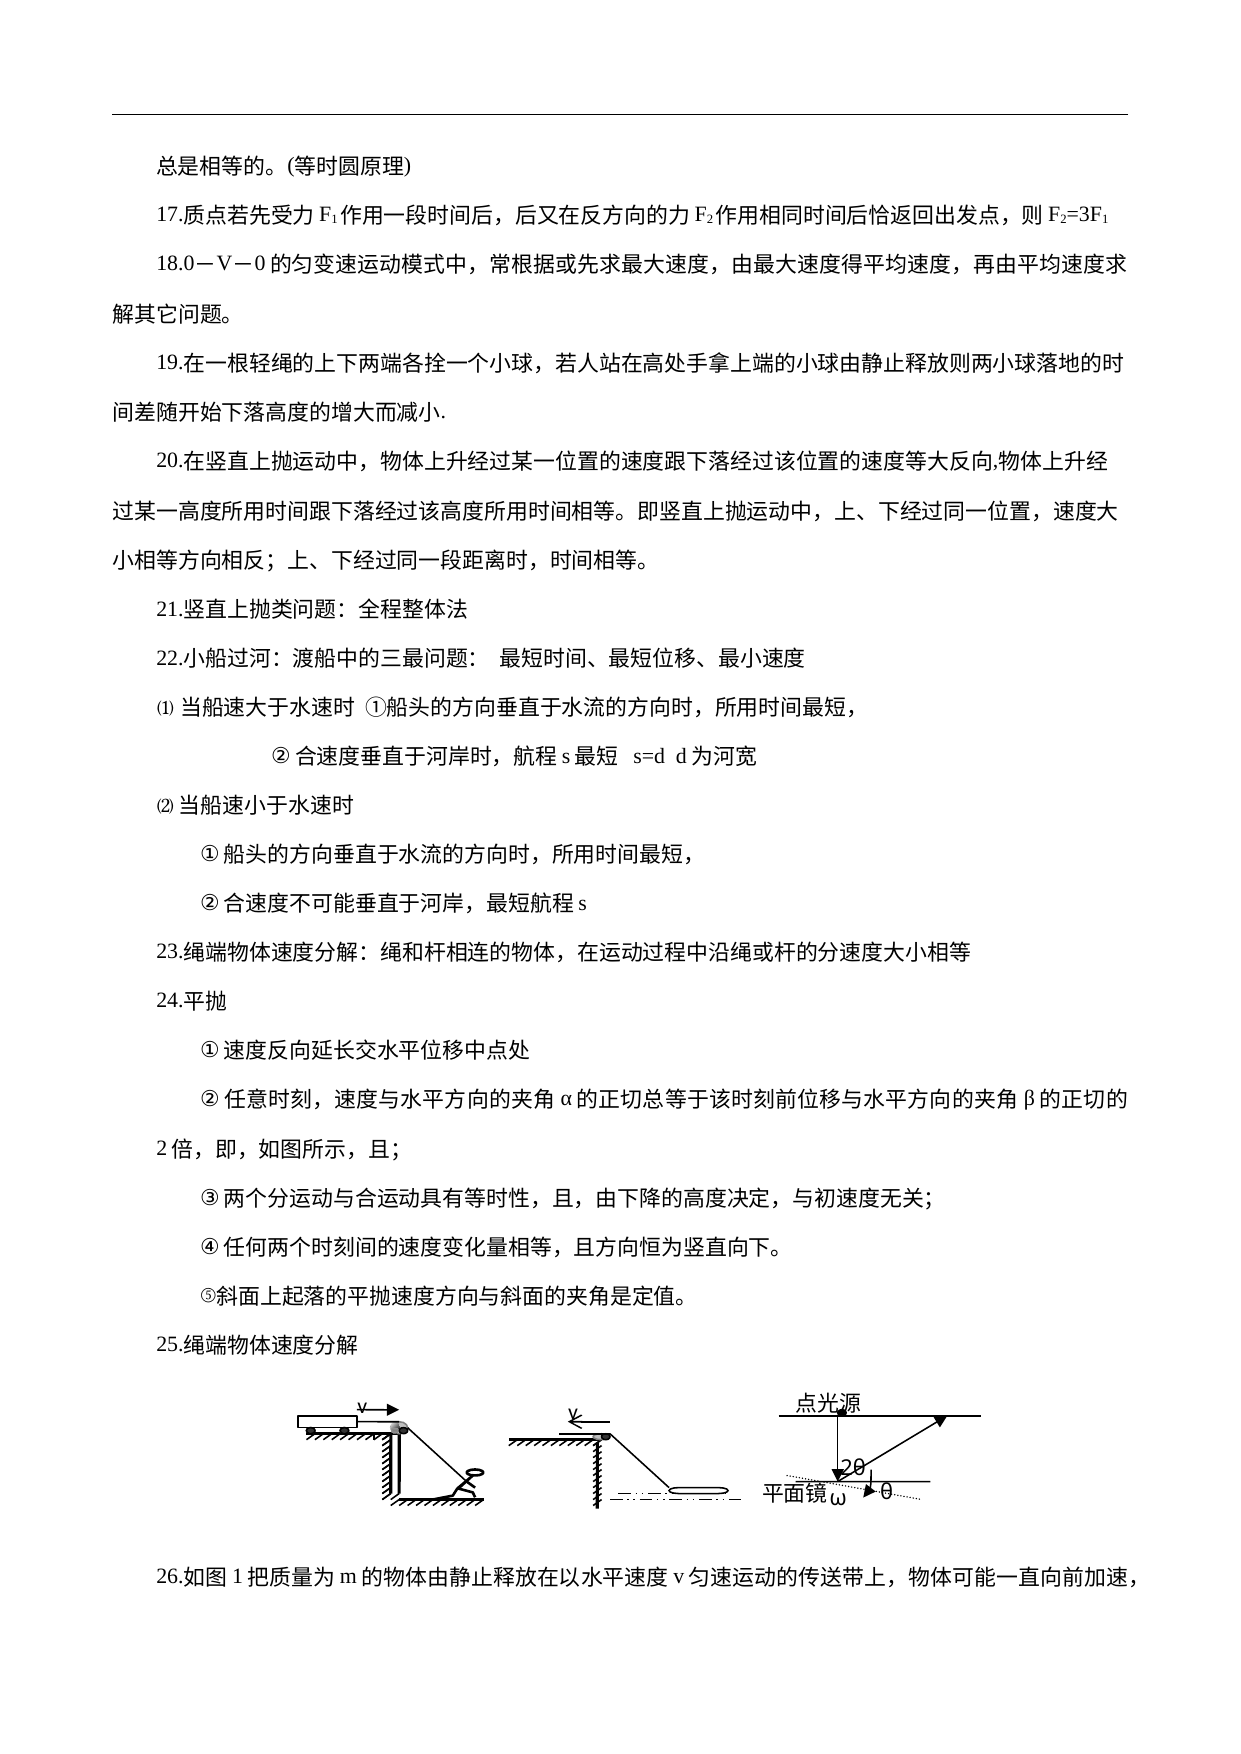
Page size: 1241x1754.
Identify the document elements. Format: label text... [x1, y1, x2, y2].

text ②合速度不可能垂直于河岸，最短航程s [112, 886, 1128, 919]
text 23.绳端物体速度分解：绳和杆相连的物体，在运动过程中沿绳或杆的分速度大小相等 [156, 934, 1128, 968]
text ⑤斜面上起落的平抛速度方向与斜面的夹角是定值。 [156, 1278, 1128, 1311]
text ①船头的方向垂直于水流的方向时，所用时间最短， [112, 837, 1128, 870]
text 总是相等的。(等时圆原理) [113, 148, 1128, 181]
text 24.平抛 [156, 983, 1128, 1017]
text ⑵当船速小于水速时 [112, 788, 1128, 821]
text ②任意时刻，速度与水平方向的夹角α的正切总等于该时刻前位移与水平方向的夹角β的正切的2倍，即，如图所示，且； [156, 1081, 1128, 1164]
text 20.在竖直上抛运动中，物体上升经过某一位置的速度跟下落经过该位置的速度等大反向,物体上升经过某一高度所用时间跟下落经过该高度所用时间相等。即竖直上抛运动中，上、下经过同一位置，速度大小相等方向相反；上、下经过同一段距离时，时间相等。 [112, 443, 1128, 576]
text ③两个分运动与合运动具有等时性，且，由下降的高度决定，与初速度无关； [156, 1180, 1128, 1213]
text ①速度反向延长交水平位移中点处 [156, 1032, 1128, 1066]
text ④任何两个时刻间的速度变化量相等，且方向恒为竖直向下。 [156, 1229, 1128, 1262]
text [112, 1559, 1128, 1592]
text 21.竖直上抛类问题：全程整体法 [112, 592, 1128, 625]
text 19.在一根轻绳的上下两端各拴一个小球，若人站在高处手拿上端的小球由静止释放则两小球落地的时间差随开始下落高度的增大而减小. [112, 345, 1128, 428]
text 22.小船过河：渡船中的三最问题： 最短时间、最短位移、最小速度 [112, 641, 1128, 674]
text 18.0－V－0的匀变速运动模式中，常根据或先求最大速度，由最大速度得平均速度，再由平均速度求解其它问题。 [112, 246, 1128, 329]
text ②合速度垂直于河岸时，航程s最短 s=d d为河宽 [112, 739, 1128, 772]
text 17.质点若先受力F1作用一段时间后，后又在反方向的力F2作用相同时间后恰返回出发点，则F2=3F1 [112, 197, 1128, 230]
text 25.绳端物体速度分解 [112, 1327, 1128, 1360]
text ⑴ 当船速大于水速时 ①船头的方向垂直于水流的方向时，所用时间最短， [112, 690, 1128, 723]
